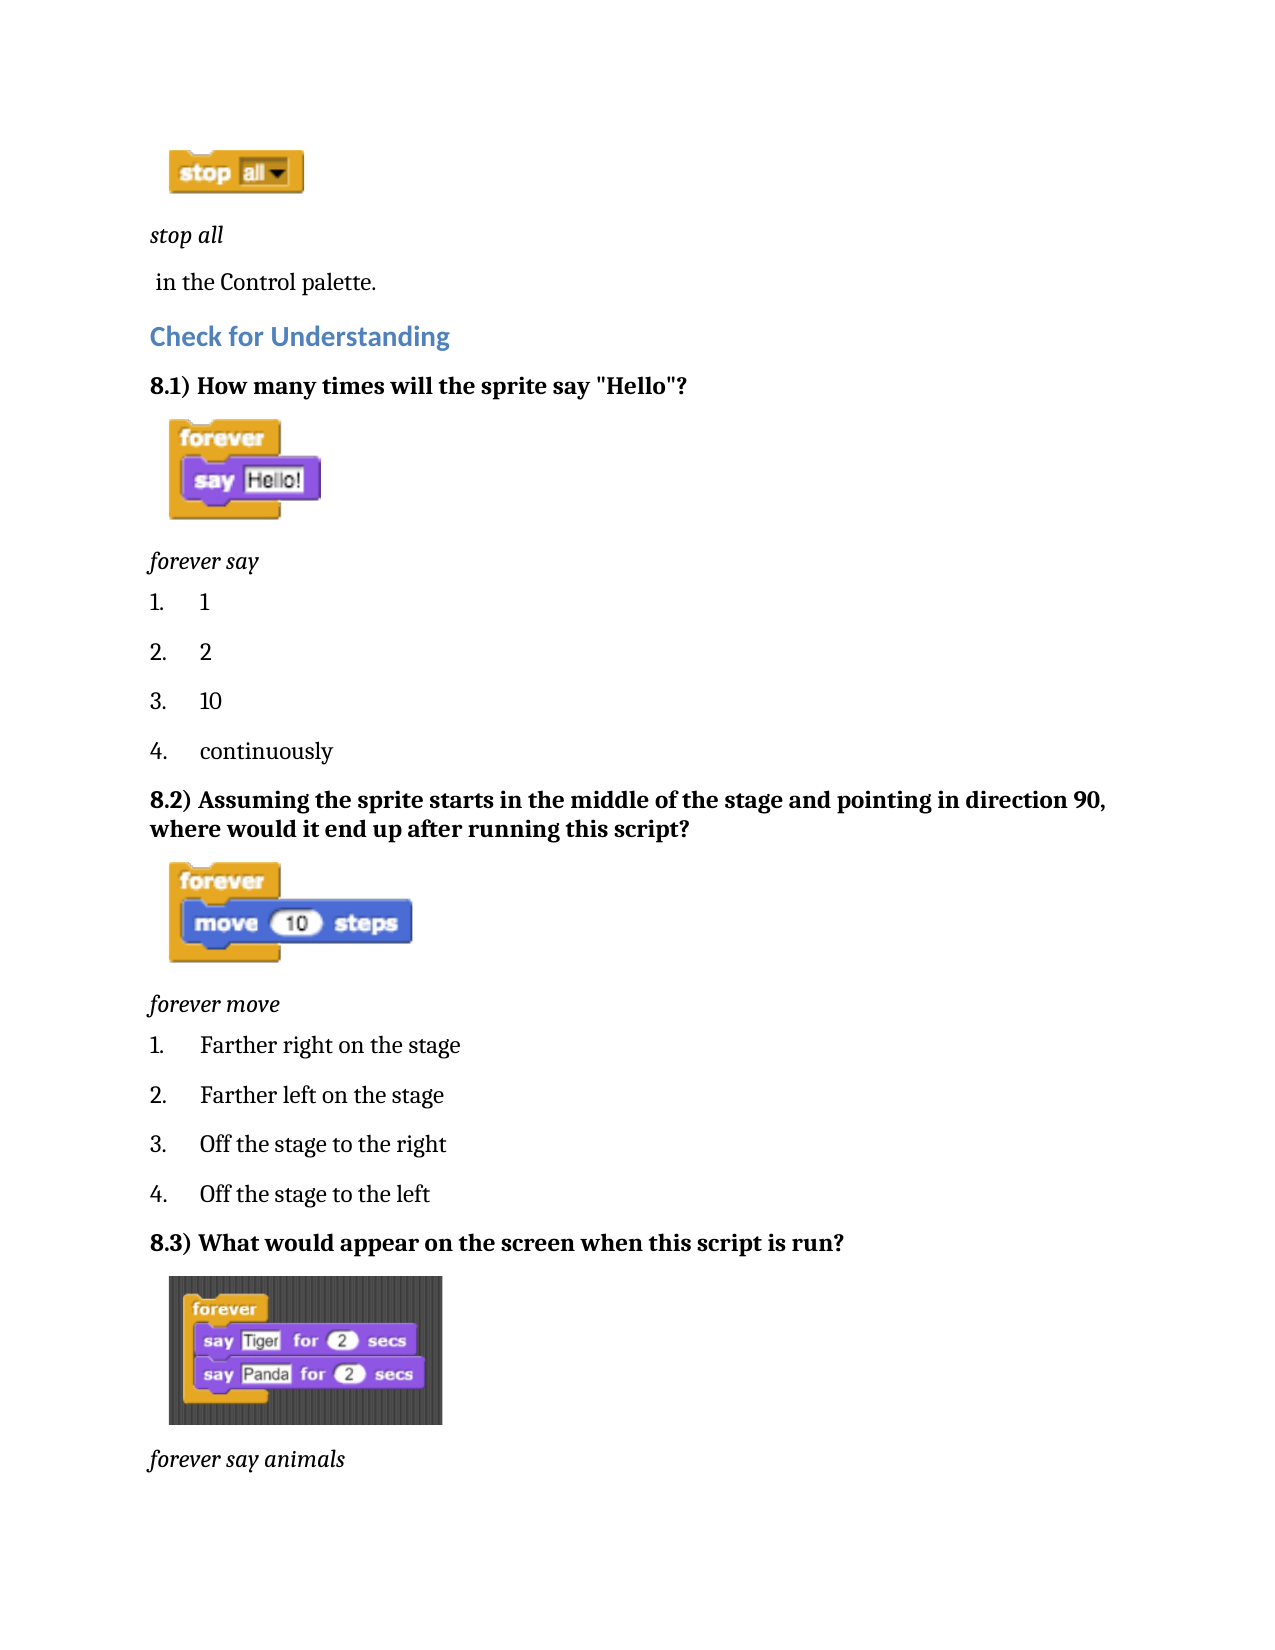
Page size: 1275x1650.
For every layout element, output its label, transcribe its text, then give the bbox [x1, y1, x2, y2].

picture [168, 862, 413, 969]
text forever say [150, 547, 1125, 576]
list Farther left on the stage [150, 1081, 1125, 1109]
text 8.1) How many times will the sprite say "Hello"? [150, 372, 1125, 401]
list Off the stage to the right [150, 1130, 1125, 1159]
list 10 [150, 687, 1125, 716]
text forever move [150, 990, 1125, 1018]
picture [168, 150, 305, 200]
list continuously [150, 737, 1125, 766]
subtitle Check for Understanding [150, 318, 1125, 353]
text forever say animals [150, 1445, 1125, 1474]
text in the Control palette. [150, 268, 1125, 297]
list Farther right on the stage [150, 1031, 1125, 1060]
list 2 [150, 638, 1125, 666]
text 8.3) What would appear on the screen when this script is run? [150, 1229, 1125, 1258]
list Off the stage to the left [150, 1180, 1125, 1208]
text 8.2) Assuming the sprite starts in the middle of the stage and pointing in direction 90, where would it end up after running this script? [150, 786, 1125, 844]
picture [168, 1276, 443, 1425]
list 1 [150, 588, 1125, 617]
text stop all [150, 221, 1125, 249]
picture [168, 419, 321, 526]
